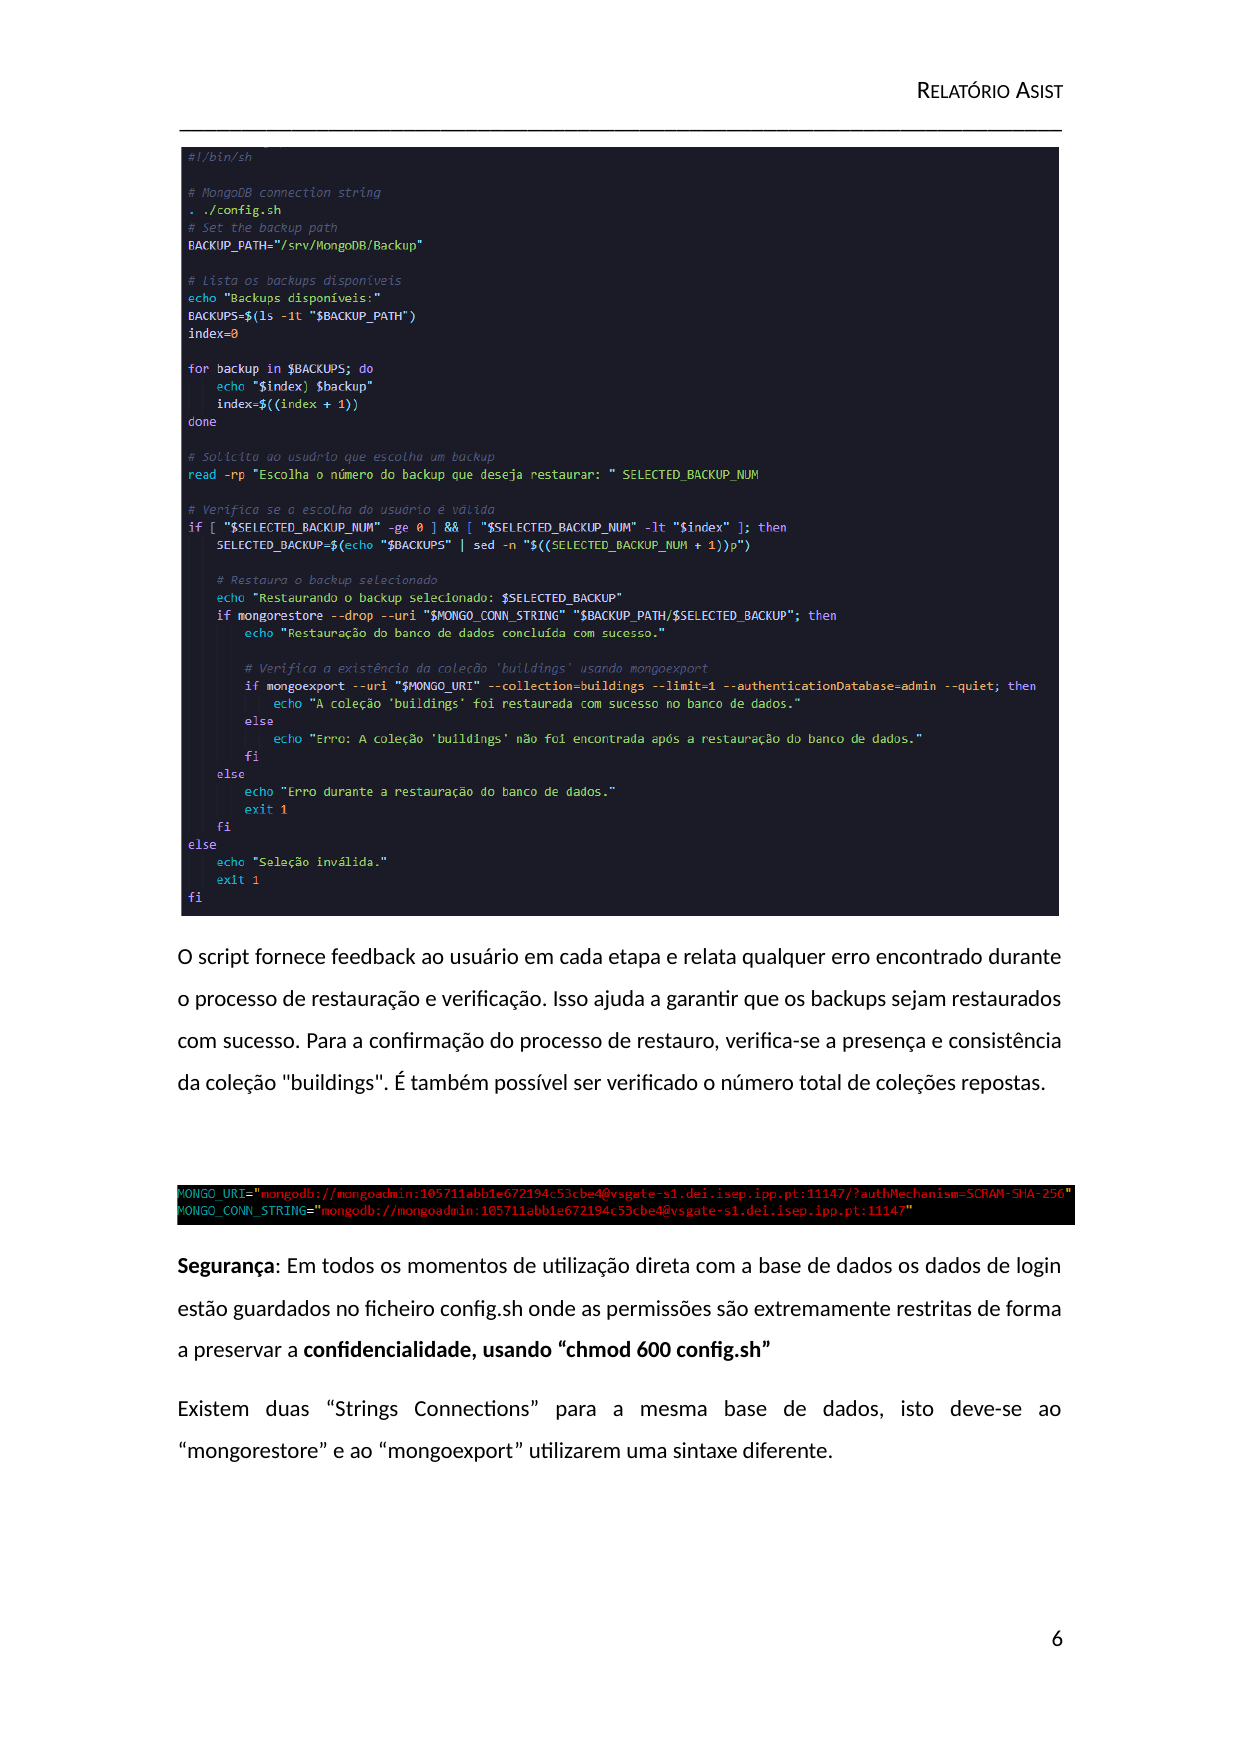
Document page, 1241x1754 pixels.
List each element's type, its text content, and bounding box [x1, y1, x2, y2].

text Segurança: Em todos os momentos de utilização direta com a base de dados os dados de login estão guardados no ficheiro config.sh onde as permissões são extremamente restritas de forma a preservar a confidencialidade, usando “chmod 600 config.sh” [177, 1252, 1063, 1364]
text Existem duas “Strings Connections” para a mesma base de dados, isto deve-se ao “mongorestore” e ao “mongoexport” utilizarem uma sintaxe diferente. [177, 1394, 1063, 1464]
text O script fornece feedback ao usuário em cada etapa e relata qualquer erro encontrado durante o processo de restauração e verificação. Isso ajuda a garantir que os backups sejam restaurados com sucesso. Para a confirmação do processo de restauro, verifica-se a presença e consistência da coleção "buildings". É também possível ser verificado o número total de coleções repostas. [177, 942, 1063, 1096]
picture [177, 1185, 1075, 1225]
picture [181, 147, 1059, 916]
